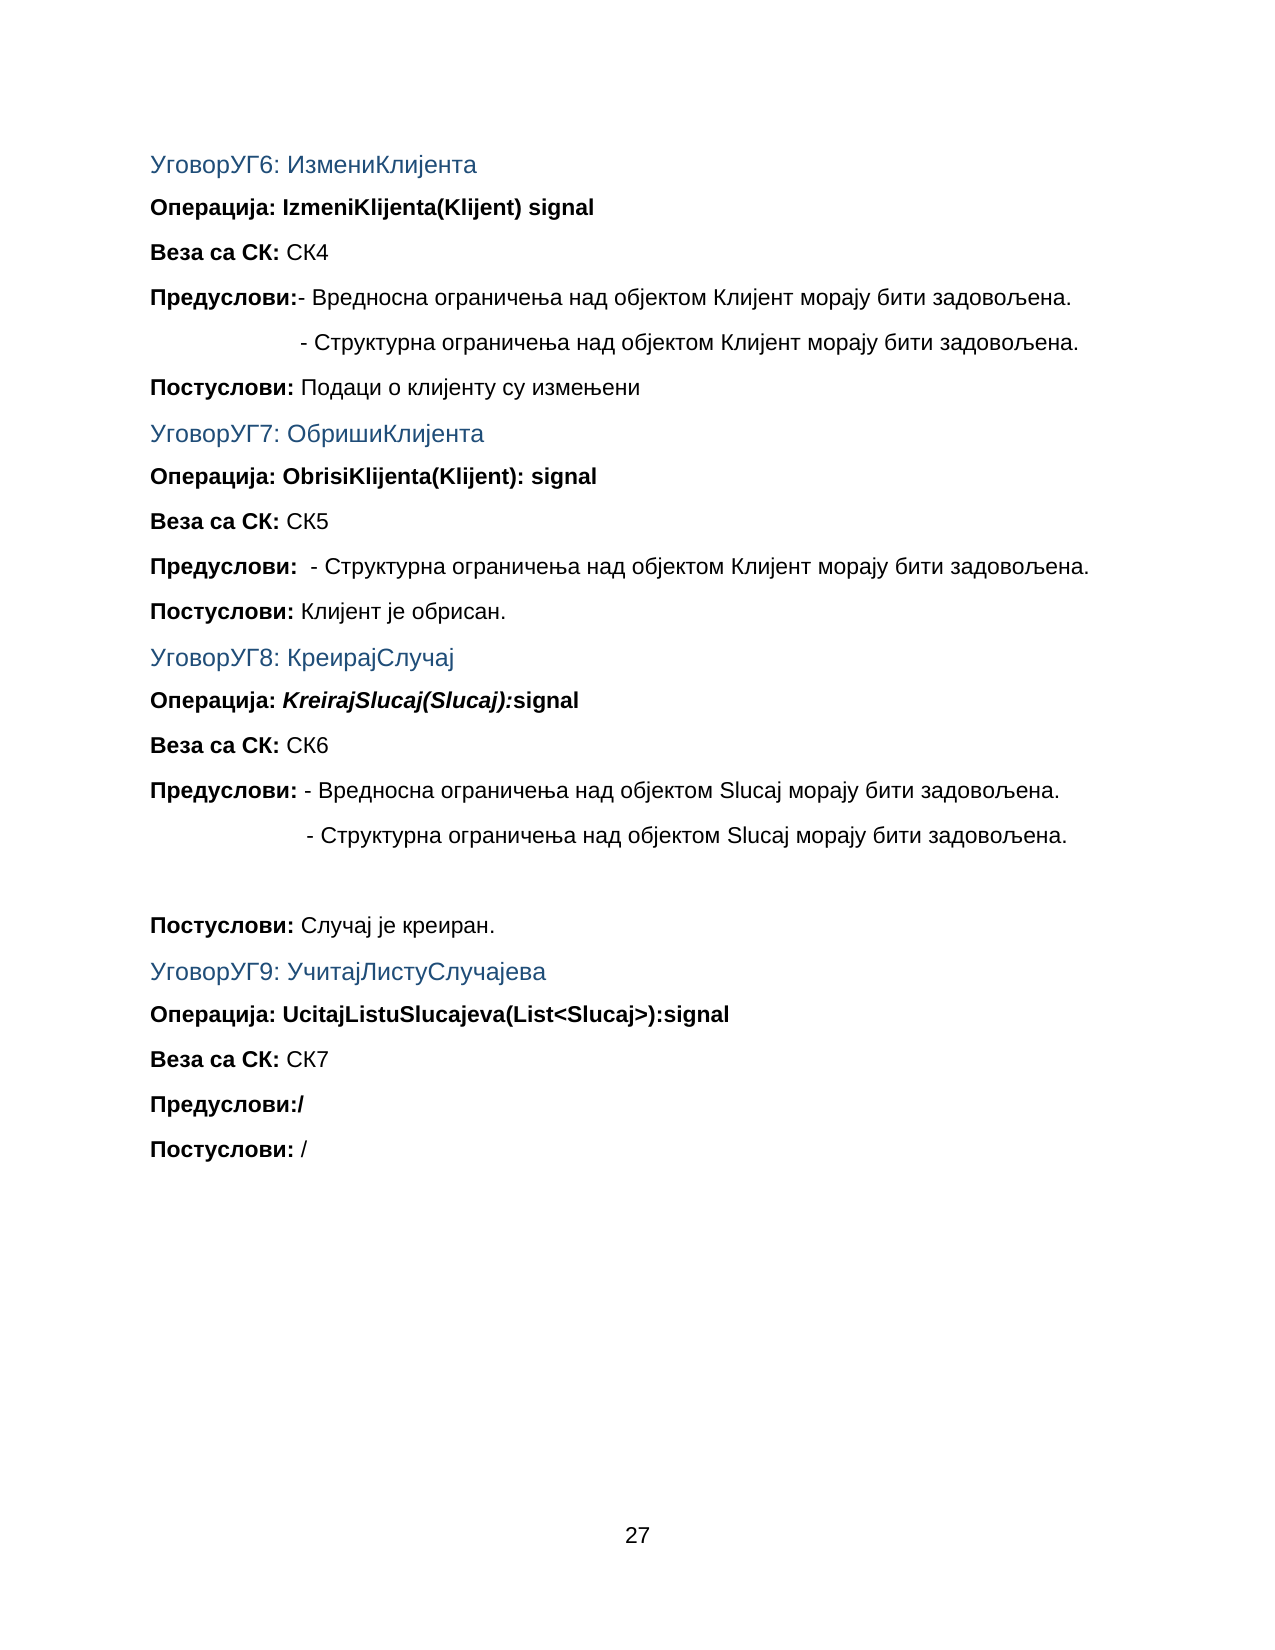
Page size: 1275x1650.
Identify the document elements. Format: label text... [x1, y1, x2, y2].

text Предуслови: - Структурна ограничења над објектом Клијент морају бити задовољена. [150, 553, 1125, 579]
text - Структурна ограничења над објектом Клијент морају бити задовољена. [150, 329, 1125, 355]
text Предуслови:/ [150, 1091, 1125, 1117]
text Операција: KreirajSlucaj(Slucaj):signal [150, 687, 1125, 713]
text Операција: UcitajListuSlucajeva(List<Slucaj>):signal [150, 1001, 1125, 1027]
text Постуслови: / [150, 1136, 1125, 1162]
text Предуслови: - Вредносна ограничења над објектом Slucaj морају бити задовољена. [150, 777, 1125, 803]
text - Структурна ограничења над објектом Slucaj морају бити задовољена. [300, 822, 1125, 848]
text Операција: ObrisiKlijenta(Klijent): signal [150, 463, 1125, 489]
text Предуслови:- Вредносна ограничења над објектом Клијент морају бити задовољена. [150, 284, 1125, 310]
subtitle УговорУГ7: ОбришиКлијента [150, 419, 1125, 448]
subtitle УговорУГ6: ИзмениКлијента [150, 150, 1125, 179]
text Веза са СК: СК7 [150, 1046, 1125, 1072]
text Постуслови: Случај је креиран. [150, 912, 1125, 938]
text Веза са СК: СК6 [150, 732, 1125, 758]
text Постуслови: Подаци о клијенту су измењени [150, 374, 1125, 400]
subtitle УговорУГ9: УчитајЛистуСлучајева [150, 957, 1125, 986]
text Операција: IzmeniKlijenta(Klijent) signal [150, 193, 1125, 220]
subtitle УговорУГ8: КреирајСлучај [150, 643, 1125, 672]
text Веза са СК: СК4 [150, 239, 1125, 265]
text Постуслови: Клијент је обрисан. [150, 598, 1125, 624]
text Веза са СК: СК5 [150, 508, 1125, 534]
